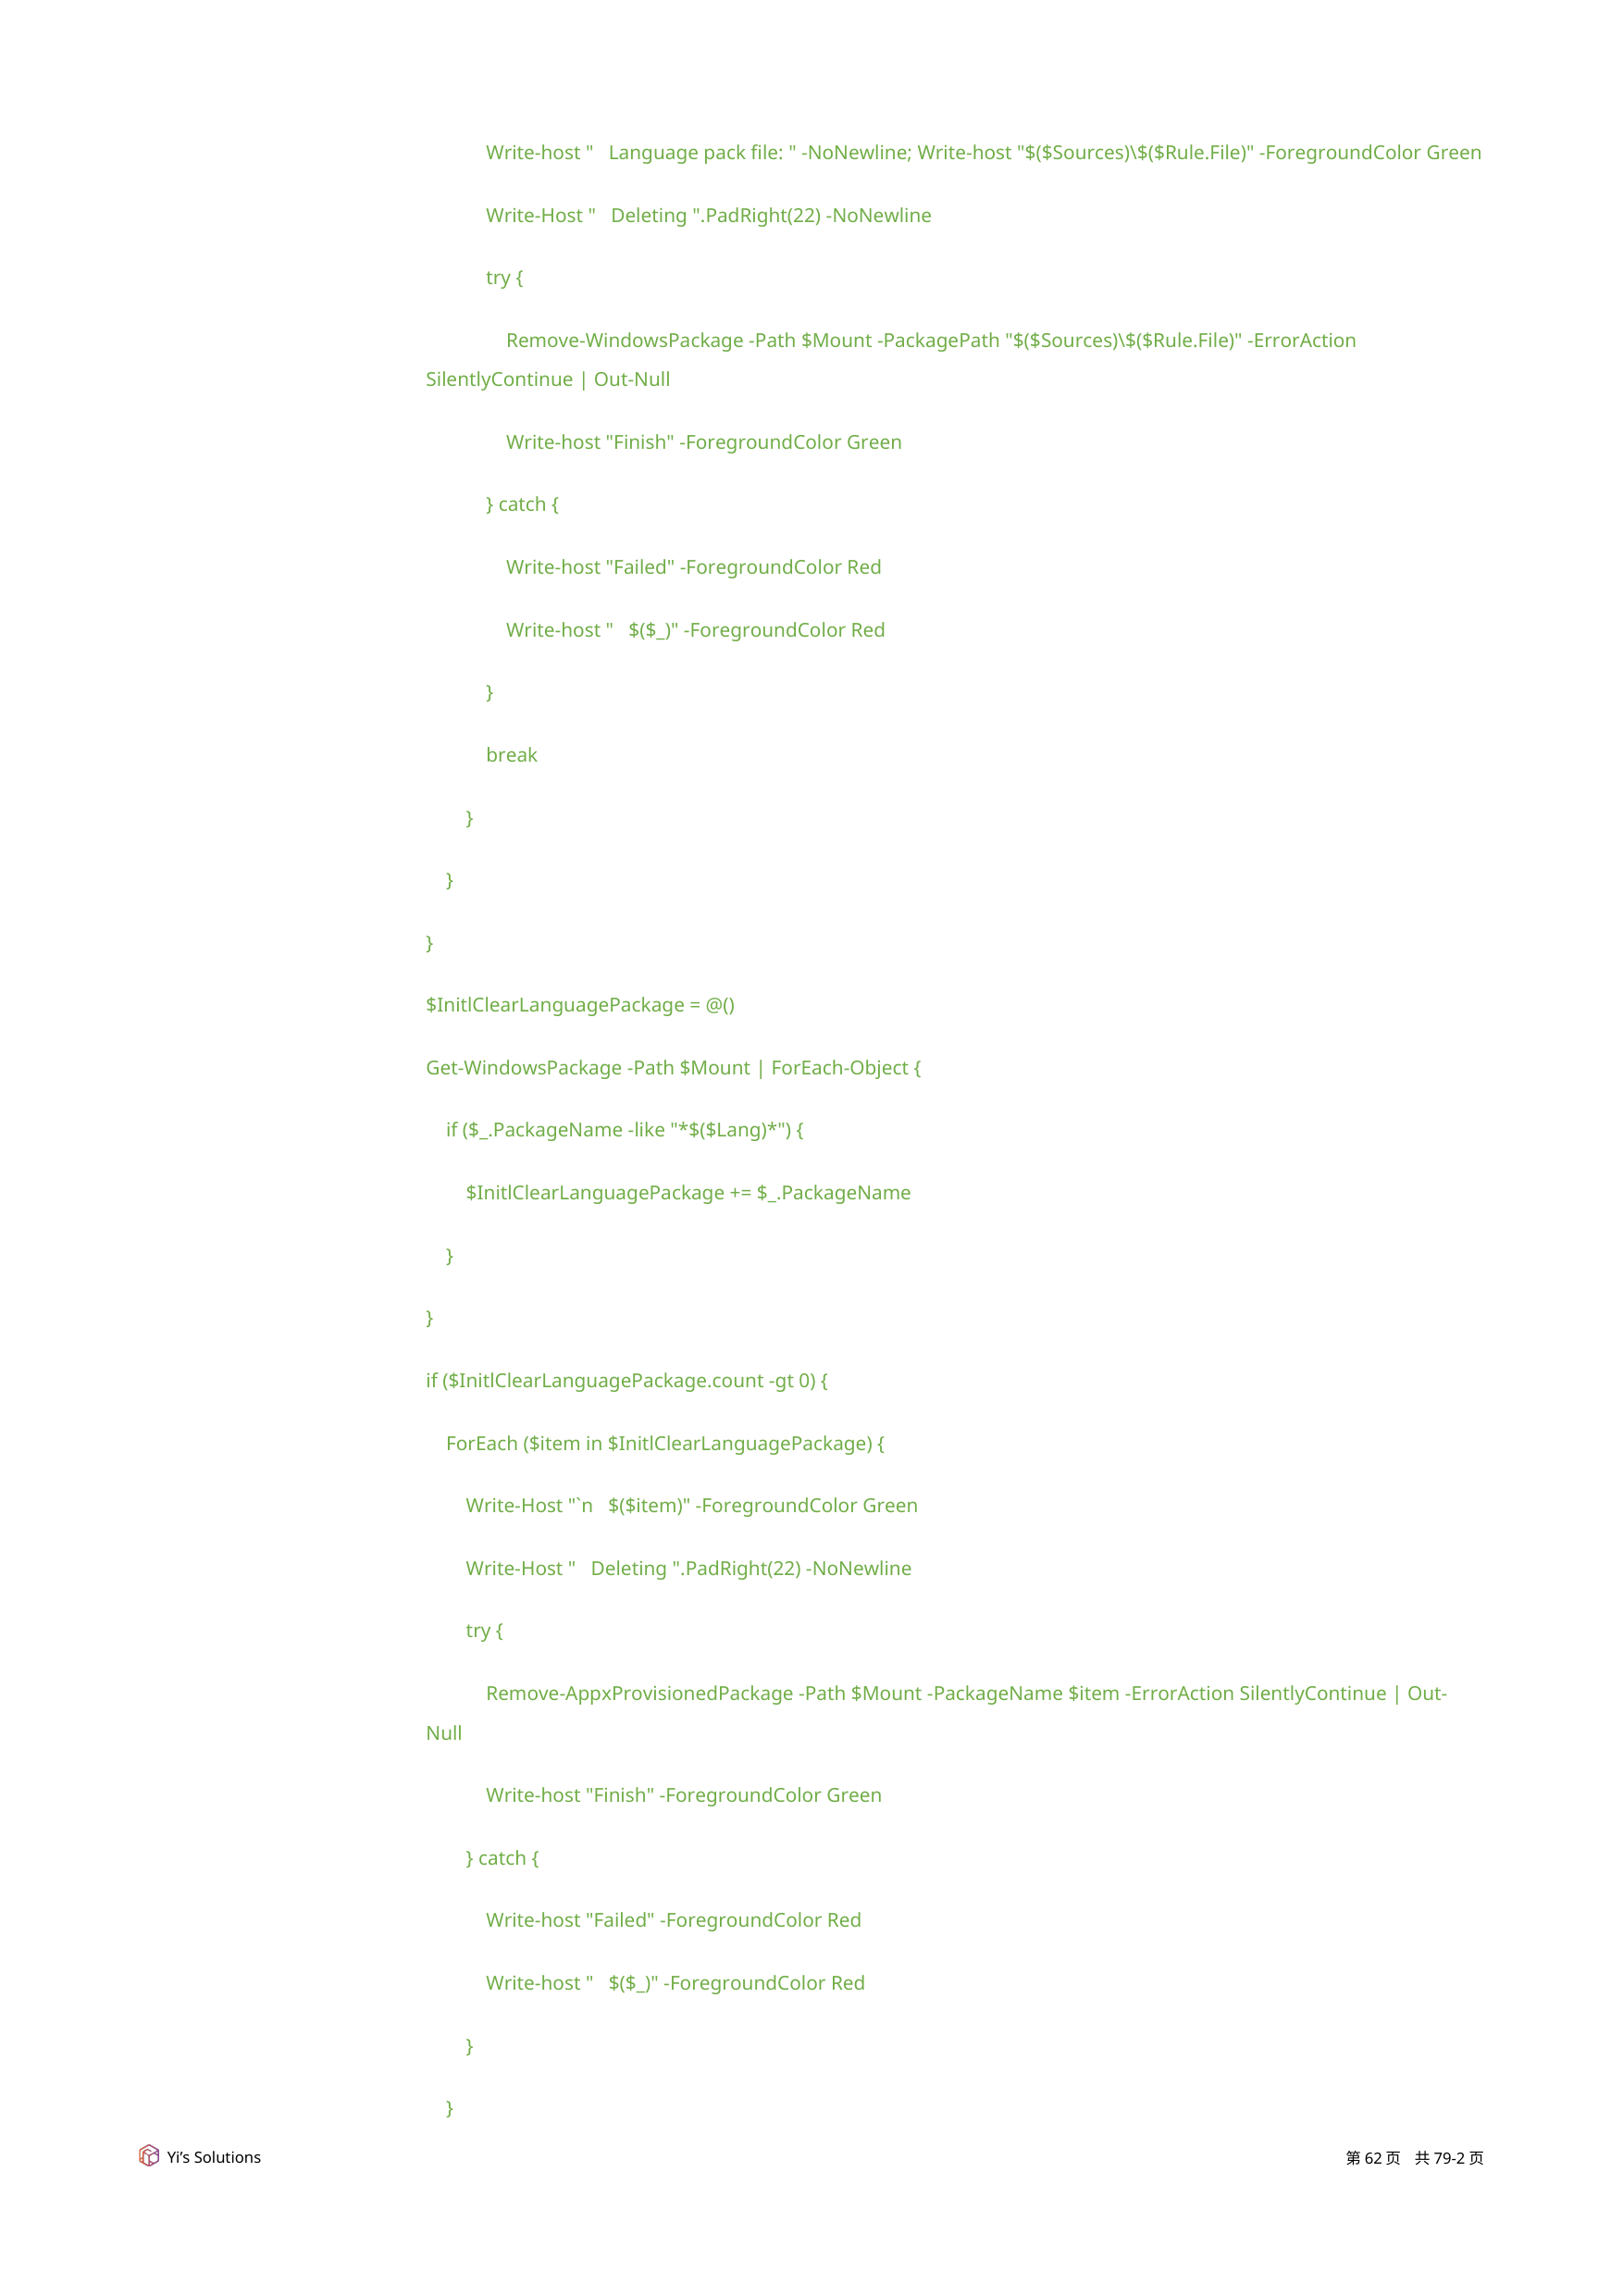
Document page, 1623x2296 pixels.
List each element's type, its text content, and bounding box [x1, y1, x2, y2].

text Write-Host " Deleting ".PadRight(22) -NoNewline [426, 1555, 1484, 1581]
text } [426, 1304, 1484, 1331]
text } [426, 804, 1484, 830]
text } [426, 678, 1484, 705]
text $InitlClearLanguagePackage = @() [426, 991, 1484, 1018]
text Write-host " $($_)" -ForegroundColor Red [426, 1969, 1484, 1996]
text Write-host "Finish" -ForegroundColor Green [426, 428, 1484, 454]
picture [139, 2144, 159, 2166]
text Remove-AppxProvisionedPackage -Path $Mount -PackageName $item -ErrorAction SilentlyContinue | Out-Null [426, 1680, 1484, 1745]
text Write-host "Finish" -ForegroundColor Green [426, 1781, 1484, 1808]
text Remove-WindowsPackage -Path $Mount -PackagePath "$($Sources)\$($Rule.File)" -ErrorAction SilentlyContinue | Out-Null [426, 327, 1484, 392]
text Get-WindowsPackage -Path $Mount | ForEach-Object { [426, 1054, 1484, 1080]
text } [426, 1242, 1484, 1268]
text Write-Host "`n $($item)" -ForegroundColor Green [426, 1492, 1484, 1519]
text try { [426, 1617, 1484, 1644]
text Write-host "Failed" -ForegroundColor Red [426, 553, 1484, 580]
text if ($InitlClearLanguagePackage.count -gt 0) { [426, 1367, 1484, 1394]
text Write-host "Failed" -ForegroundColor Red [426, 1907, 1484, 1933]
text ForEach ($item in $InitlClearLanguagePackage) { [426, 1430, 1484, 1456]
text } catch { [426, 1844, 1484, 1870]
text try { [426, 264, 1484, 291]
text } [426, 2094, 1484, 2121]
text $InitlClearLanguagePackage += $_.PackageName [426, 1179, 1484, 1206]
text Write-Host " Deleting ".PadRight(22) -NoNewline [426, 202, 1484, 228]
text break [426, 741, 1484, 767]
text if ($_.PackageName -like "*$($Lang)*") { [426, 1117, 1484, 1143]
text Write-host " Language pack file: " -NoNewline; Write-host "$($Sources)\$($Rule.File)" -ForegroundColor Green [426, 139, 1484, 165]
text } [426, 929, 1484, 955]
text } [426, 2032, 1484, 2058]
text } [426, 866, 1484, 893]
text } catch { [426, 491, 1484, 517]
text Write-host " $($_)" -ForegroundColor Red [426, 616, 1484, 642]
